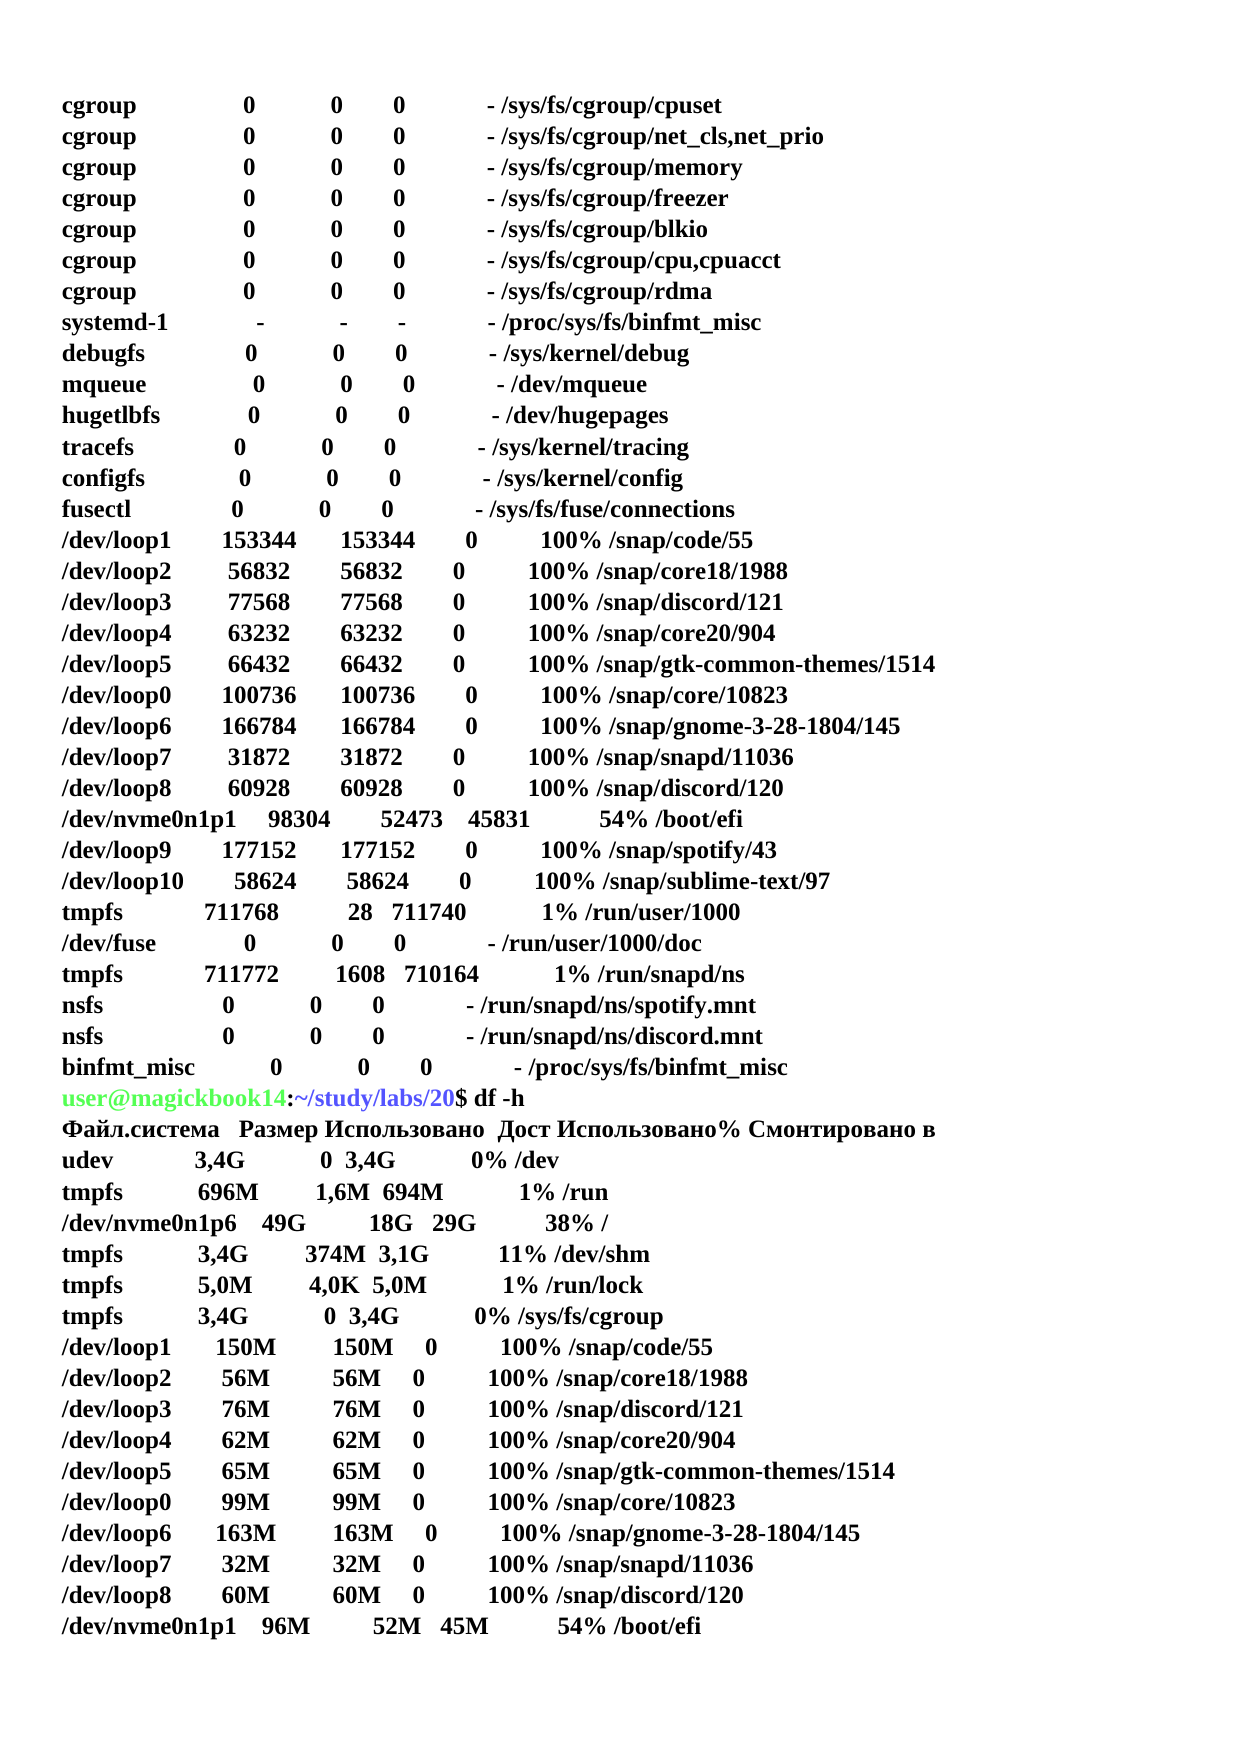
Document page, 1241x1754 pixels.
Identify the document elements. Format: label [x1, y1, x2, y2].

text [62, 90, 1172, 1640]
